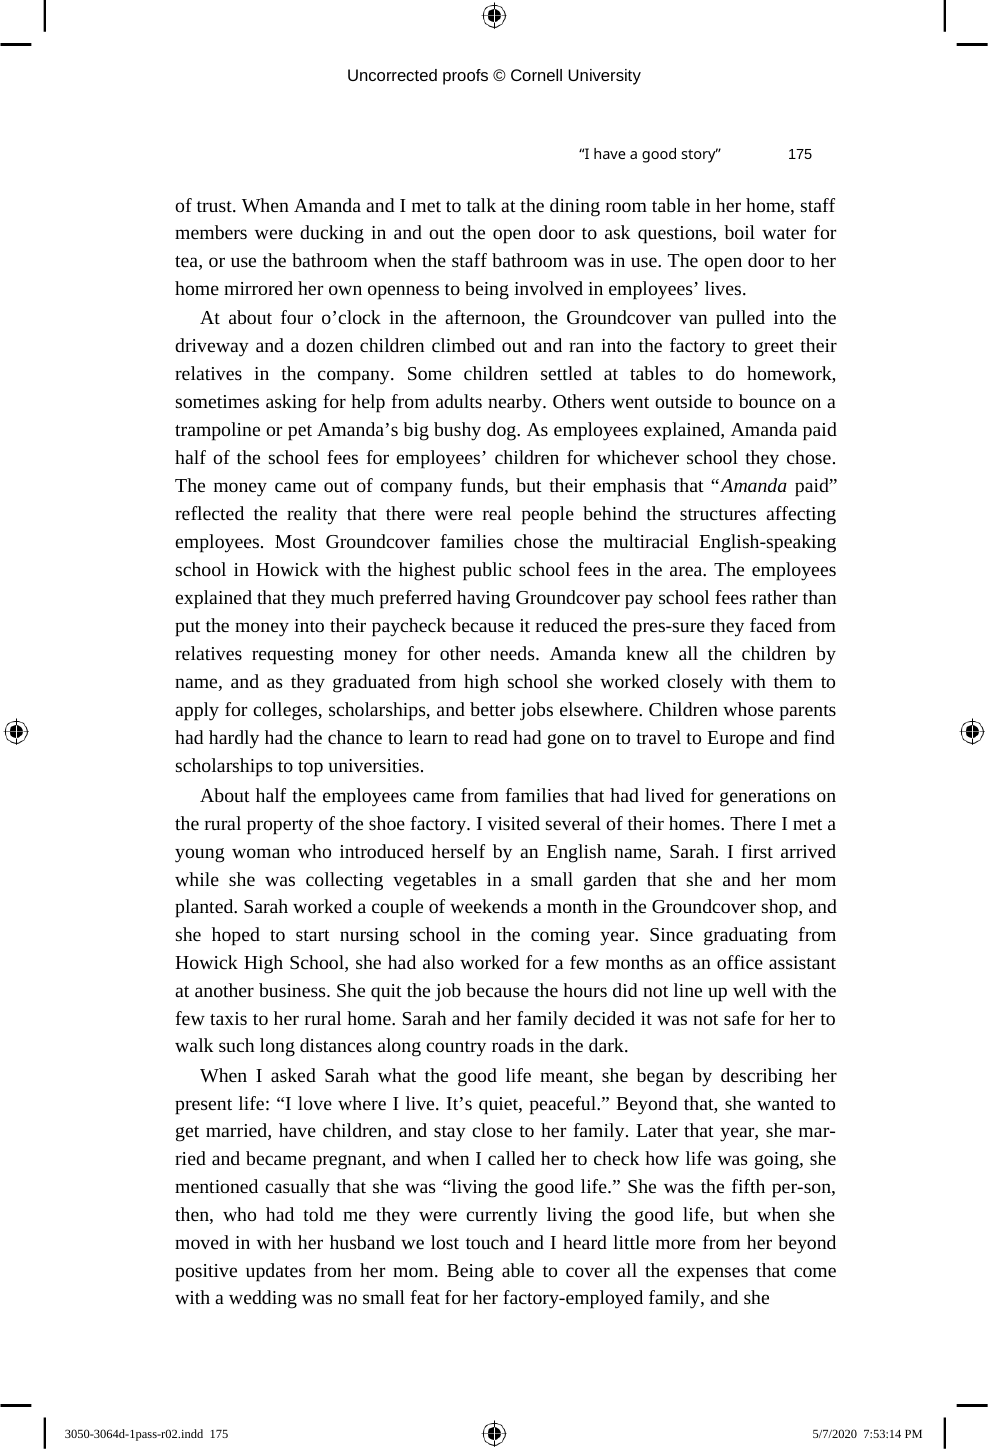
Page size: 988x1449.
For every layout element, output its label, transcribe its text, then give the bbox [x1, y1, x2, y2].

picture [2, 718, 29, 745]
picture [480, 1420, 507, 1427]
text Uncorrected proofs © Cornell University [64, 66, 923, 85]
text 3050-3064d-1pass-r02.indd 175 [64, 1427, 737, 1441]
picture [958, 718, 985, 745]
text of trust. When Amanda and I met to talk at the dining room table in her home, staff members were ducking in and out the open door to ask questions, boil water for tea, or use the bathroom when the staff bathroom was in use. The open door to her home mirrored her own openness to being involved in employees’ lives. [175, 193, 837, 300]
text About half the employees came from families that had lived for generations on the rural property of the shoe factory. I visited several of their homes. There I met a young woman who introduced herself by an English name, Sarah. I first arrived while she was collecting vegetables in a small garden that she and her mom planted. Sarah worked a couple of weekends a month in the Groundcover shop, and she hoped to start nursing school in the coming year. Since graduating from Howick High School, she had also worked for a few months as an office assistant at another business. She quit the job because the hours did not line up well with the few taxis to her rural home. Sarah and her family decided it was not safe for her to walk such long distances along country roads in the dark. [175, 784, 837, 1057]
text At about four o’clock in the afternoon, the Groundcover van pulled into the driveway and a dozen children climbed out and ran into the factory to greet their relatives in the company. Some children settled at tables to do homework, sometimes asking for help from adults nearby. Others went outside to bounce on a trampoline or pet Amanda’s big bushy dog. As employees explained, Amanda paid half of the school fees for employees’ children for whichever school they chose. The money came out of company funds, but their emphasis that “Amanda paid” reflected the reality that there were real people behind the structures affecting employees. Most Groundcover families chose the multiracial English-speaking school in Howick with the highest public school fees in the area. The employees explained that they much preferred having Groundcover pay school fees rather than put the money into their paycheck because it reduced the pres-sure they faced from relatives requesting money for other needs. Amanda knew all the children by name, and as they graduated from high school she worked closely with them to apply for colleges, scholarships, and better jobs elsewhere. Children whose parents had hardly had the chance to learn to read had gone on to travel to Europe and find scholarships to top universities. [175, 306, 837, 777]
picture [480, 2, 507, 29]
text When I asked Sarah what the good life meant, she began by describing her present life: “I love where I live. It’s quiet, peaceful.” Beyond that, she wanted to get married, have children, and stay close to her family. Later that year, she mar-ried and became pregnant, and when I called her to check how life was going, she mentioned casually that she was “living the good life.” She was the fifth per-son, then, who had told me they were currently living the good life, but when she moved in with her husband we lost touch and I heard little more from her beyond positive updates from her mom. Being able to cover all the expenses that come with a wedding was no small feat for her factory-employed family, and she [175, 1064, 837, 1309]
text “I have a good story” 175 [579, 144, 923, 163]
text 5/7/2020 7:53:14 PM [812, 1427, 923, 1441]
picture [480, 1441, 507, 1447]
picture [63, 1427, 231, 1444]
